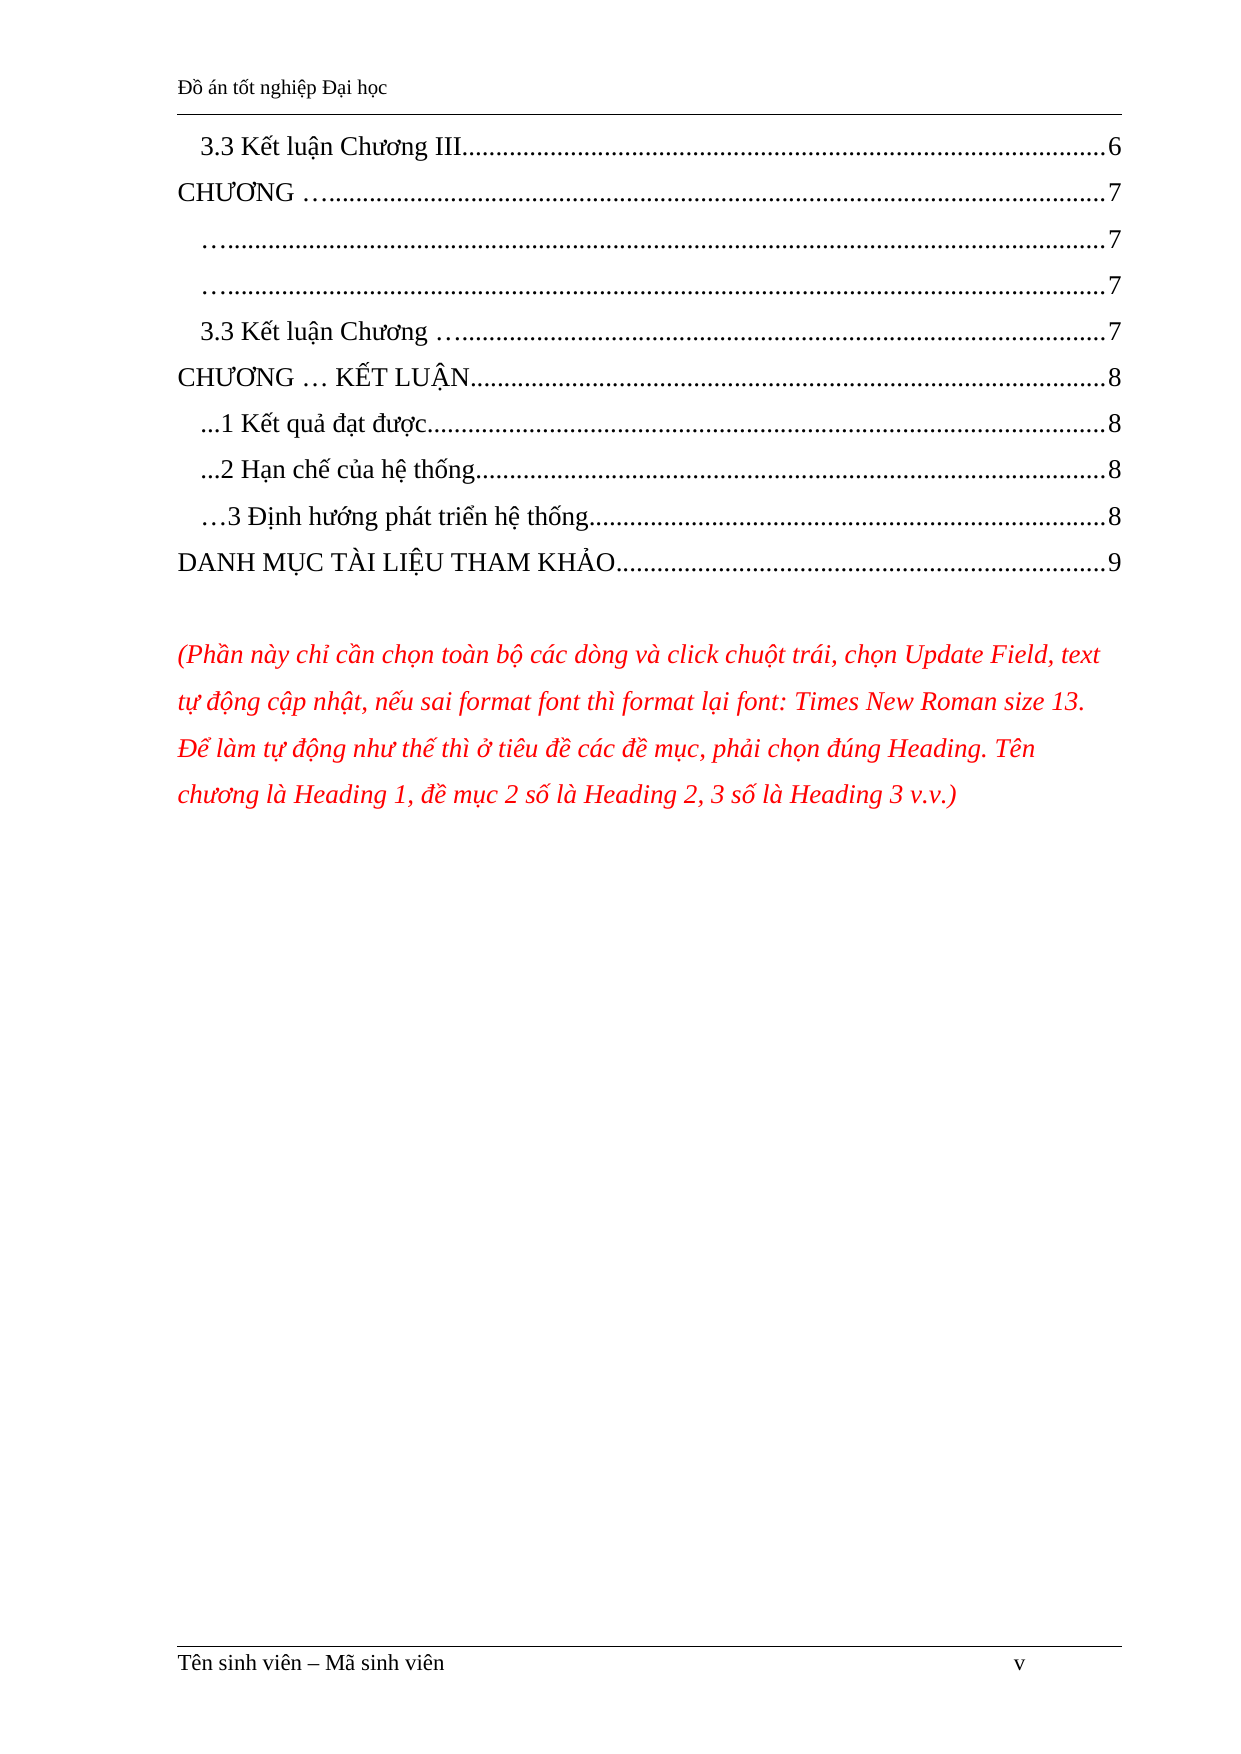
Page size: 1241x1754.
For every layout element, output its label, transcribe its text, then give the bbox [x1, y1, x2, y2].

text (Phần này chỉ cần chọn toàn bộ các dòng và click chuột trái, chọn Update Field, text tự động cập nhật, nếu sai format font thì format lại font: Times New Roman size 13. Để làm tự động như thế thì ở tiêu đề các đề mục, phải chọn đúng Heading. Tên chương là Heading 1, đề mục 2 số là Heading 2, 3 số là Heading 3 v.v.) [177, 638, 1122, 810]
